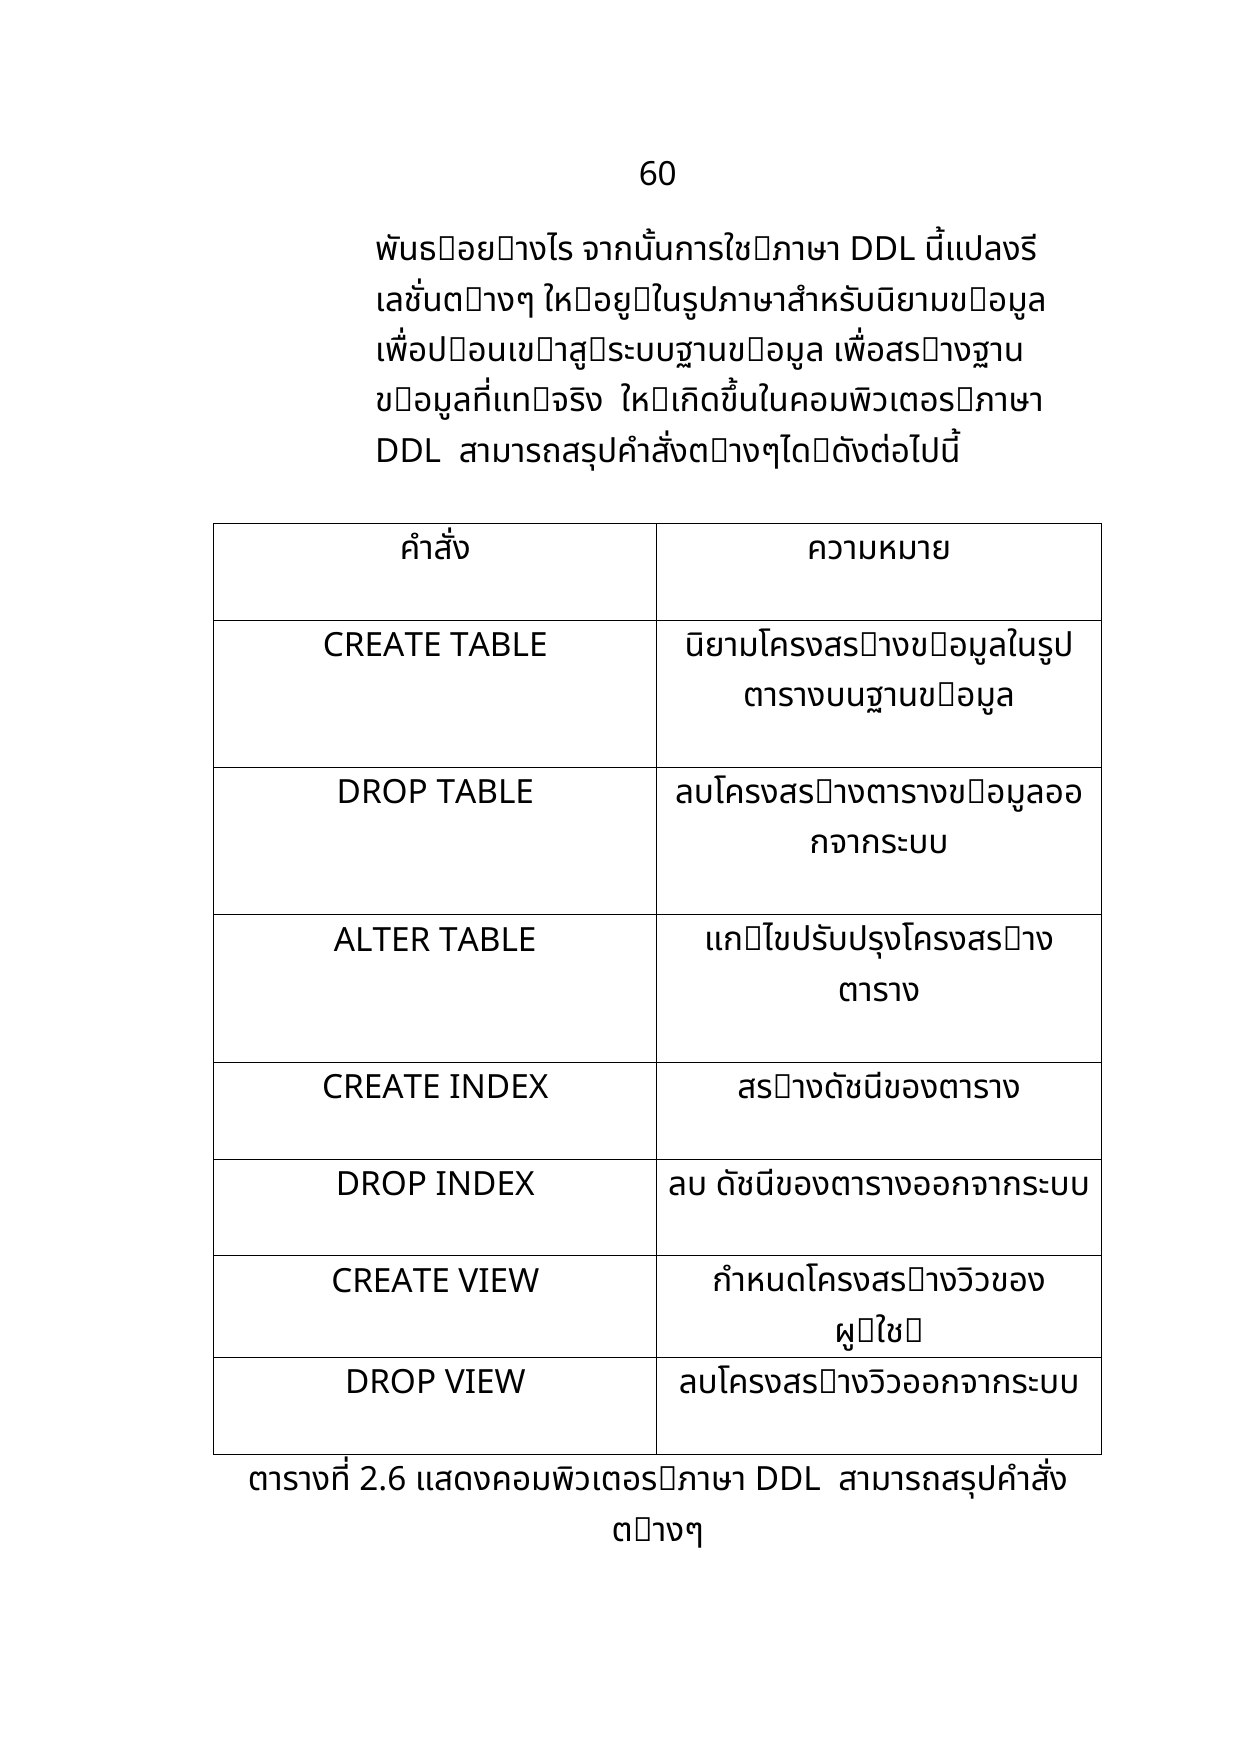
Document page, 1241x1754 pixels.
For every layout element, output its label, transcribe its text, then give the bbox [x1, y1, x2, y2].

table_cell DROP TABLE [214, 768, 656, 914]
text ตารางที่ 2.6 แสดงคอมพิวเตอรภาษา DDL สามารถสรุปคําสั่งตางๆ [225, 1455, 1090, 1556]
table_cell CREATE VIEW [214, 1256, 656, 1357]
table_cell ลบโครงสรางวิวออกจากระบบ [657, 1358, 1101, 1454]
table_cell แกไขปรับปรุงโครงสรางตาราง [657, 915, 1101, 1062]
table_cell DROP INDEX [214, 1160, 656, 1255]
table_cell CREATE INDEX [214, 1063, 656, 1158]
text เพื่อปอนเขาสูระบบฐานขอมูล เพื่อสรางฐานขอมูลที่แทจริง ใหเกิดขึ้นในคอมพิวเตอรภาษา DDL สามารถสรุปคําสั่งตางๆไดดังต่อไปนี้ [375, 326, 1090, 477]
table_header ความหมาย [657, 524, 1101, 620]
table_cell ลบโครงสรางตารางขอมูลออกจากระบบ [657, 768, 1101, 914]
table_cell สรางดัชนีของตาราง [657, 1063, 1101, 1158]
table_cell กําหนดโครงสรางวิวของผูใช [657, 1256, 1101, 1357]
table_cell CREATE TABLE [214, 621, 656, 767]
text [375, 225, 1090, 326]
table_header คําสั่ง [214, 524, 656, 620]
table_cell ALTER TABLE [214, 915, 656, 1062]
table_cell DROP VIEW [214, 1358, 656, 1454]
table_cell ลบ ดัชนีของตารางออกจากระบบ [657, 1160, 1101, 1255]
table_cell นิยามโครงสรางขอมูลในรูปตารางบนฐานขอมูล [657, 621, 1101, 767]
